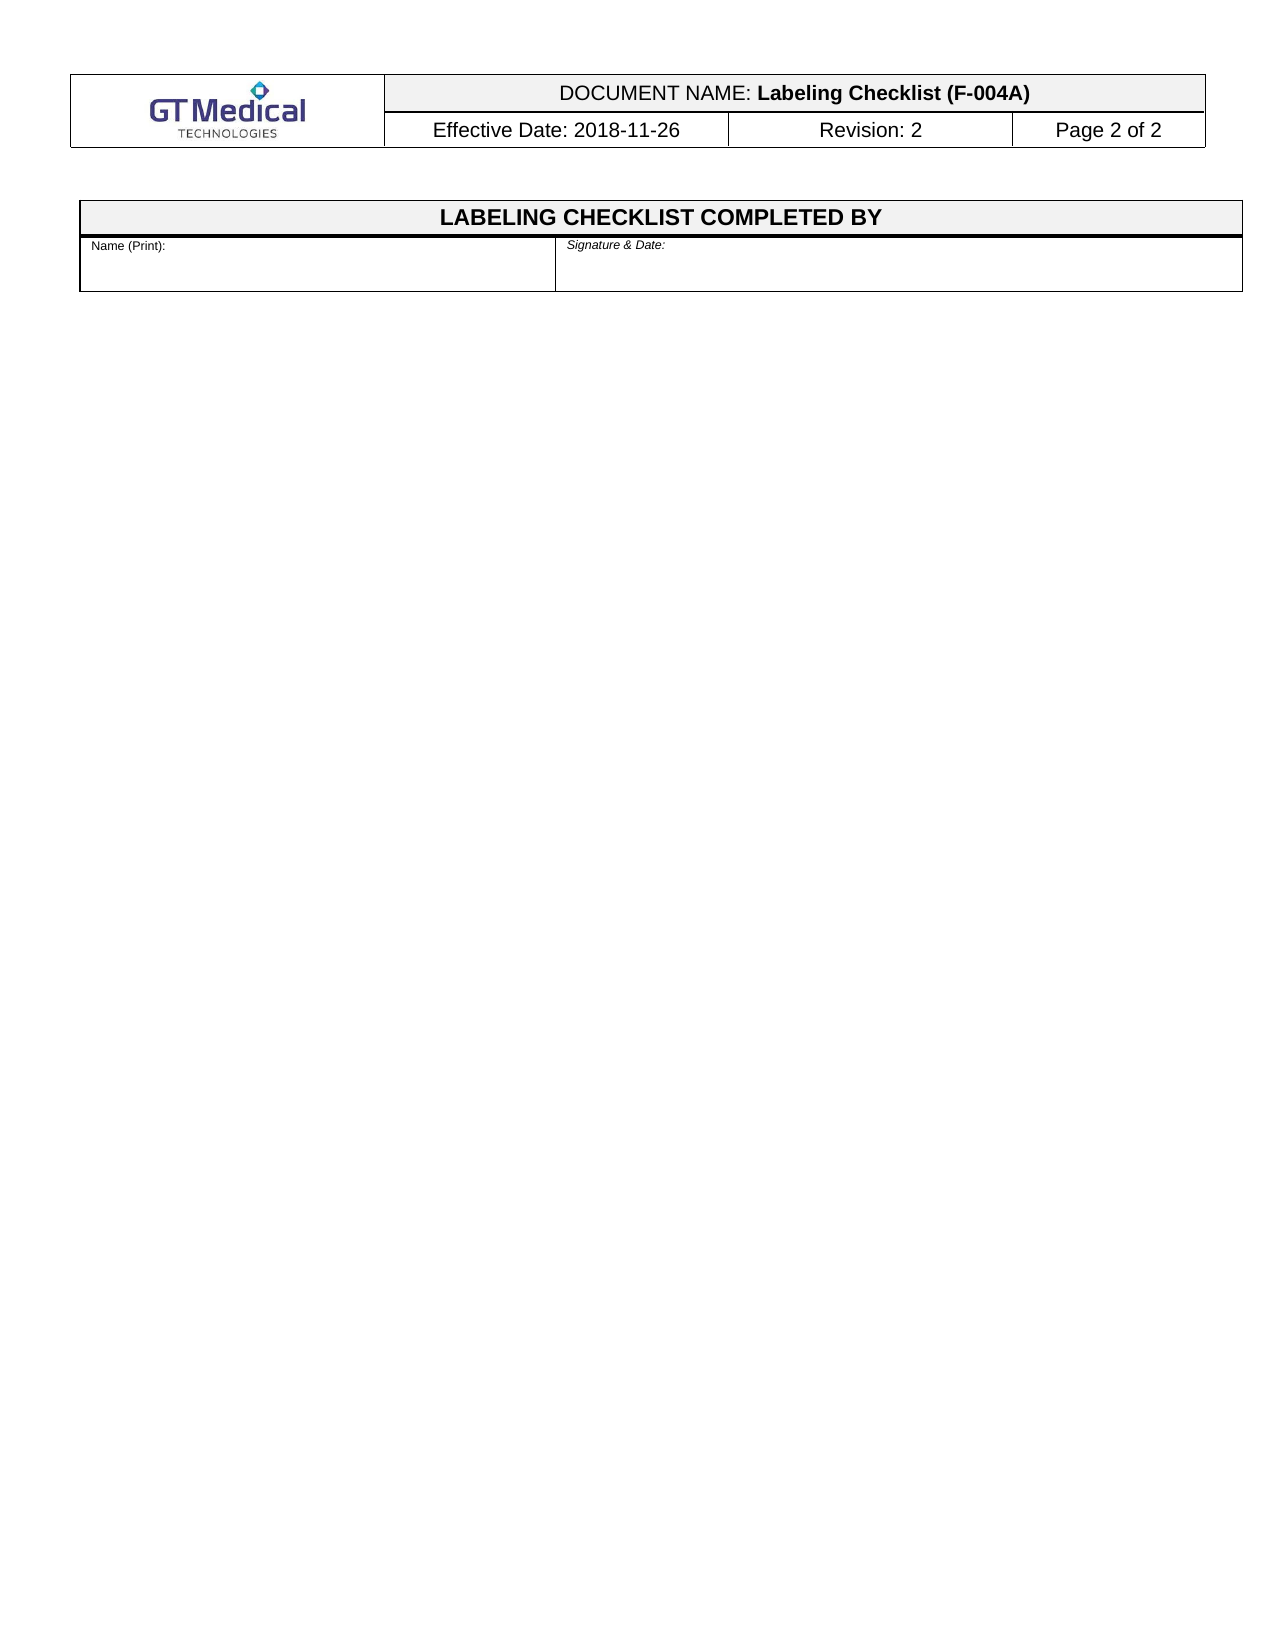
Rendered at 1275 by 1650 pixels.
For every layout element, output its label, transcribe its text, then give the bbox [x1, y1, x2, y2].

table_cell Name (Print): [81, 238, 555, 291]
table_header LABELING CHECKLIST COMPLETED BY [81, 201, 1242, 234]
table_cell Signature & Date: [556, 238, 1242, 291]
picture [144, 80, 311, 141]
